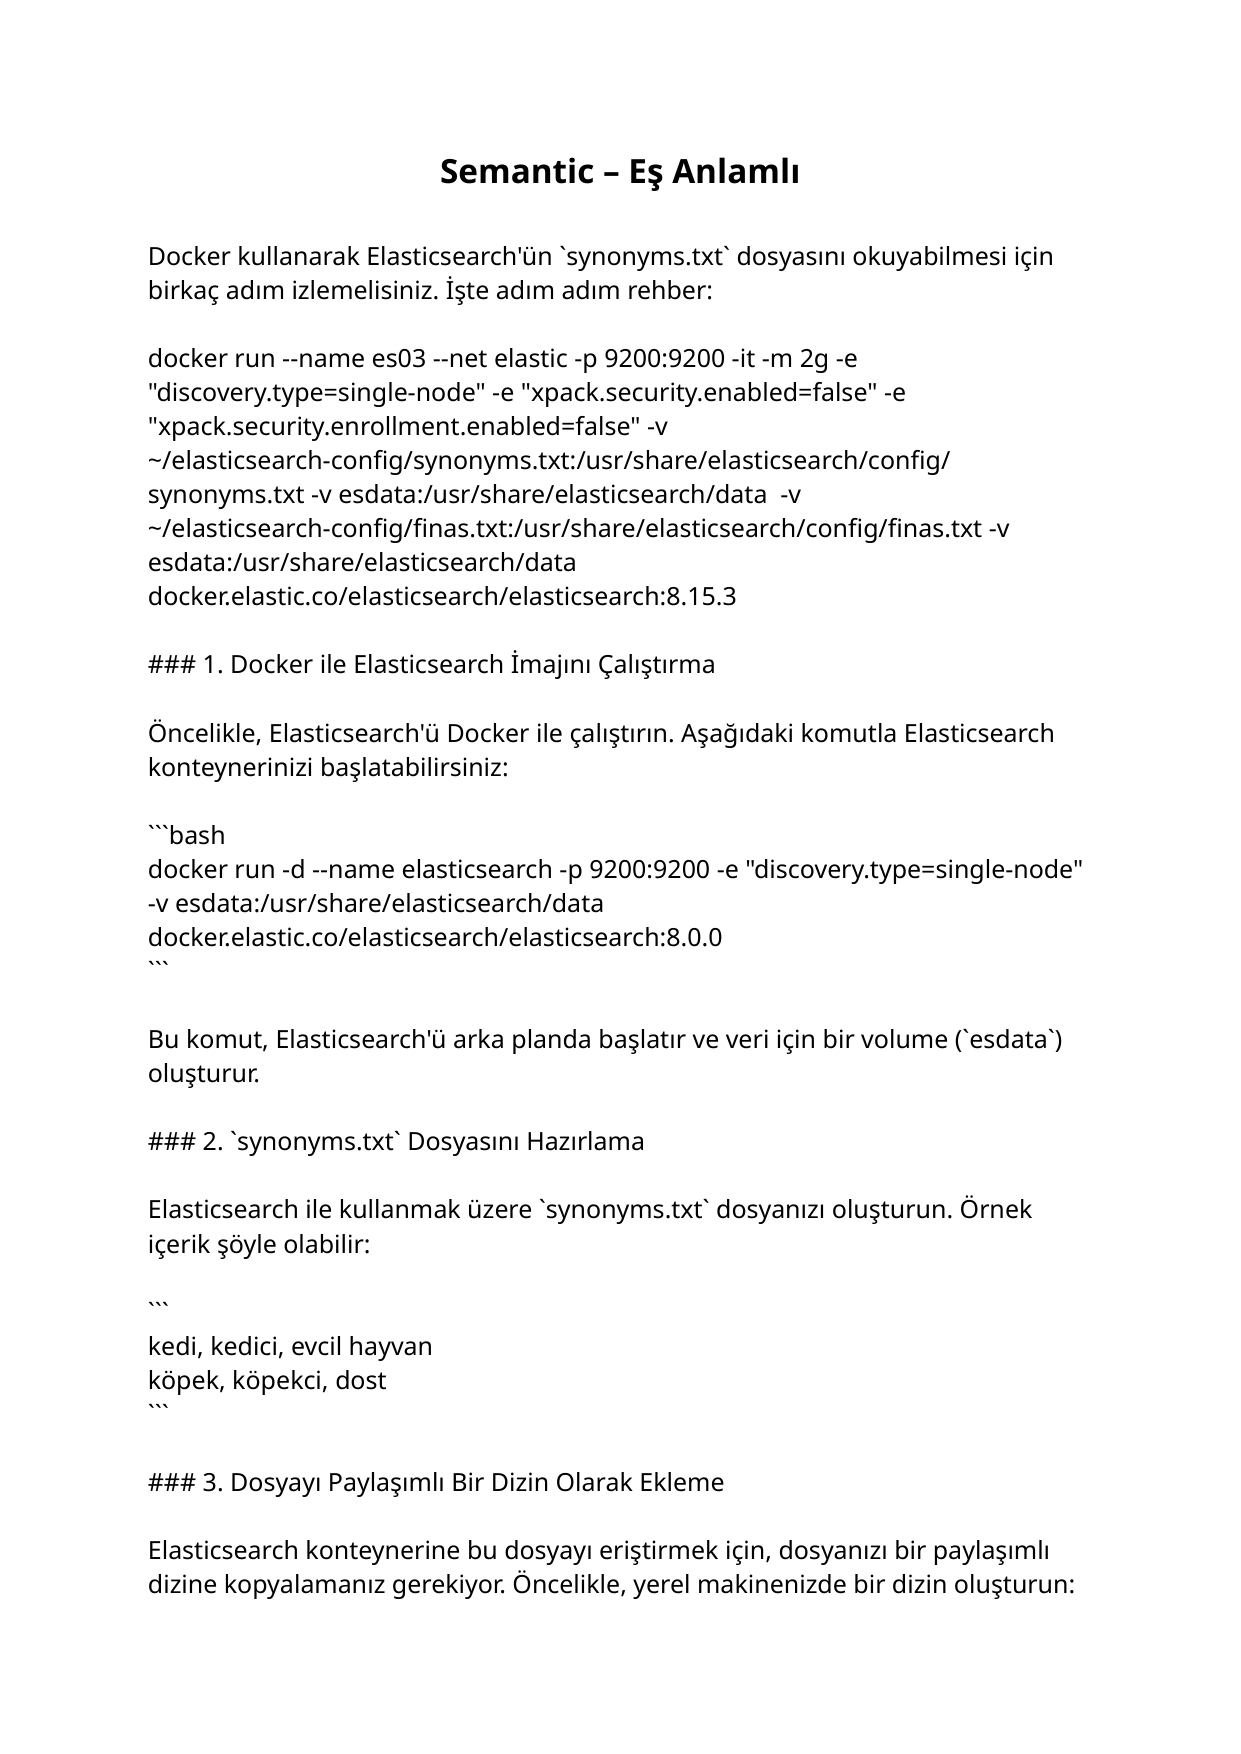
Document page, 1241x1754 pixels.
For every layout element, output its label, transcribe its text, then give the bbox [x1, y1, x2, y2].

text ### 2. `synonyms.txt` Dosyasını Hazırlama [148, 1124, 1093, 1158]
text Semantic – Eş Anlamlı [148, 148, 1093, 193]
text ``` [148, 1294, 1093, 1328]
text Docker kullanarak Elasticsearch'ün `synonyms.txt` dosyasını okuyabilmesi için birkaç adım izlemelisiniz. İşte adım adım rehber: [148, 238, 1093, 307]
text Elasticsearch ile kullanmak üzere `synonyms.txt` dosyanızı oluşturun. Örnek içerik şöyle olabilir: [148, 1192, 1093, 1260]
text ``` [148, 1397, 1093, 1431]
text ```bash [148, 817, 1093, 852]
text Öncelikle, Elasticsearch'ü Docker ile çalıştırın. Aşağıdaki komutla Elasticsearch konteynerinizi başlatabilirsiniz: [148, 715, 1093, 783]
text Elasticsearch konteynerine bu dosyayı eriştirmek için, dosyanızı bir paylaşımlı dizine kopyalamanız gerekiyor. Öncelikle, yerel makinenizde bir dizin oluşturun: [148, 1533, 1093, 1601]
text ``` [148, 954, 1093, 988]
text ### 1. Docker ile Elasticsearch İmajını Çalıştırma [148, 647, 1093, 681]
text docker run -d --name elasticsearch -p 9200:9200 -e "discovery.type=single-node" -v esdata:/usr/share/elasticsearch/data docker.elastic.co/elasticsearch/elasticsearch:8.0.0 [148, 852, 1093, 954]
text ### 3. Dosyayı Paylaşımlı Bir Dizin Olarak Ekleme [148, 1465, 1093, 1499]
text docker run --name es03 --net elastic -p 9200:9200 -it -m 2g -e "discovery.type=single-node" -e "xpack.security.enabled=false" -e "xpack.security.enrollment.enabled=false" -v ~/elasticsearch-config/synonyms.txt:/usr/share/elasticsearch/config/synonyms.txt -v esdata:/usr/share/elasticsearch/data -v ~/elasticsearch-config/finas.txt:/usr/share/elasticsearch/config/finas.txt -v esdata:/usr/share/elasticsearch/data docker.elastic.co/elasticsearch/elasticsearch:8.15.3 [148, 341, 1093, 613]
text Bu komut, Elasticsearch'ü arka planda başlatır ve veri için bir volume (`esdata`) oluşturur. [148, 1022, 1093, 1090]
text köpek, köpekci, dost [148, 1362, 1093, 1397]
text kedi, kedici, evcil hayvan [148, 1328, 1093, 1362]
